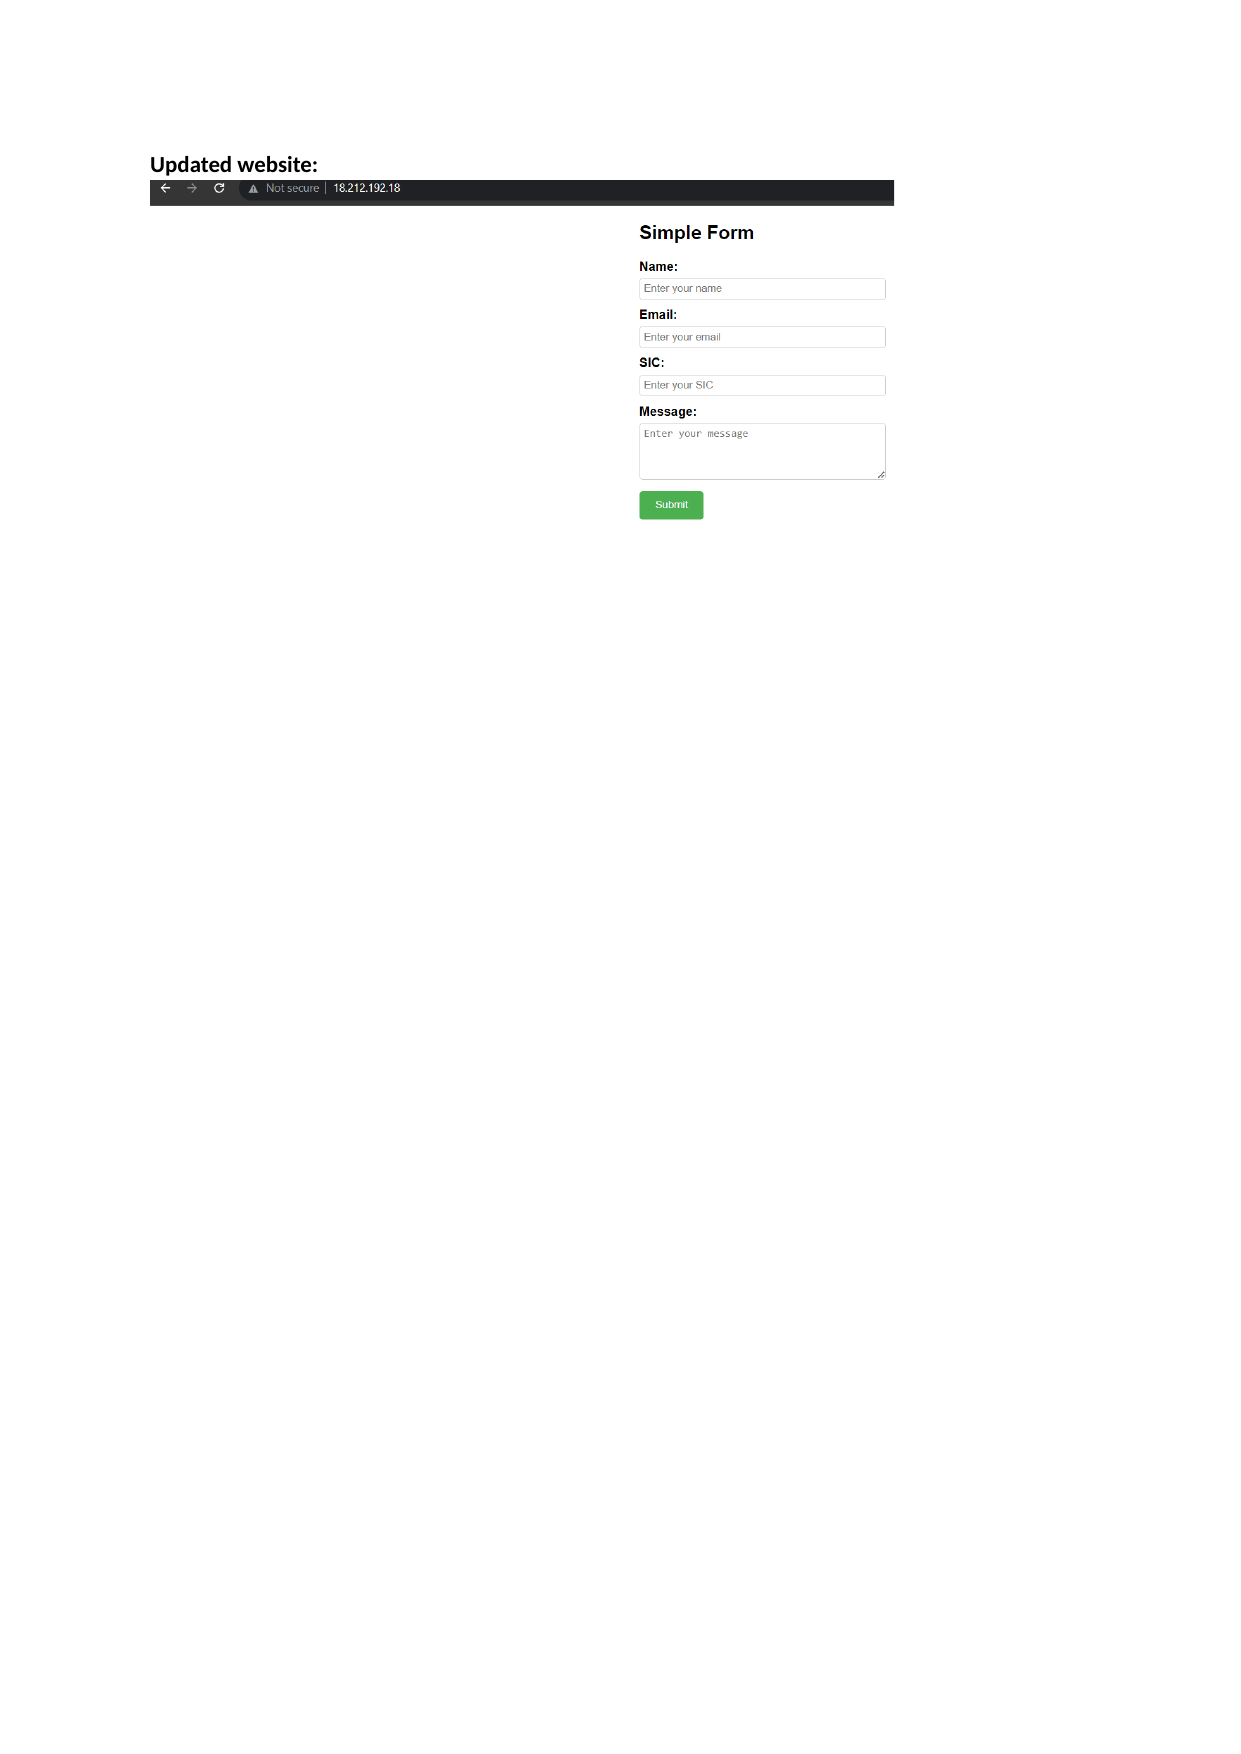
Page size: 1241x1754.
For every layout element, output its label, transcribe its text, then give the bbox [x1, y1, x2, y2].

picture [150, 180, 895, 520]
